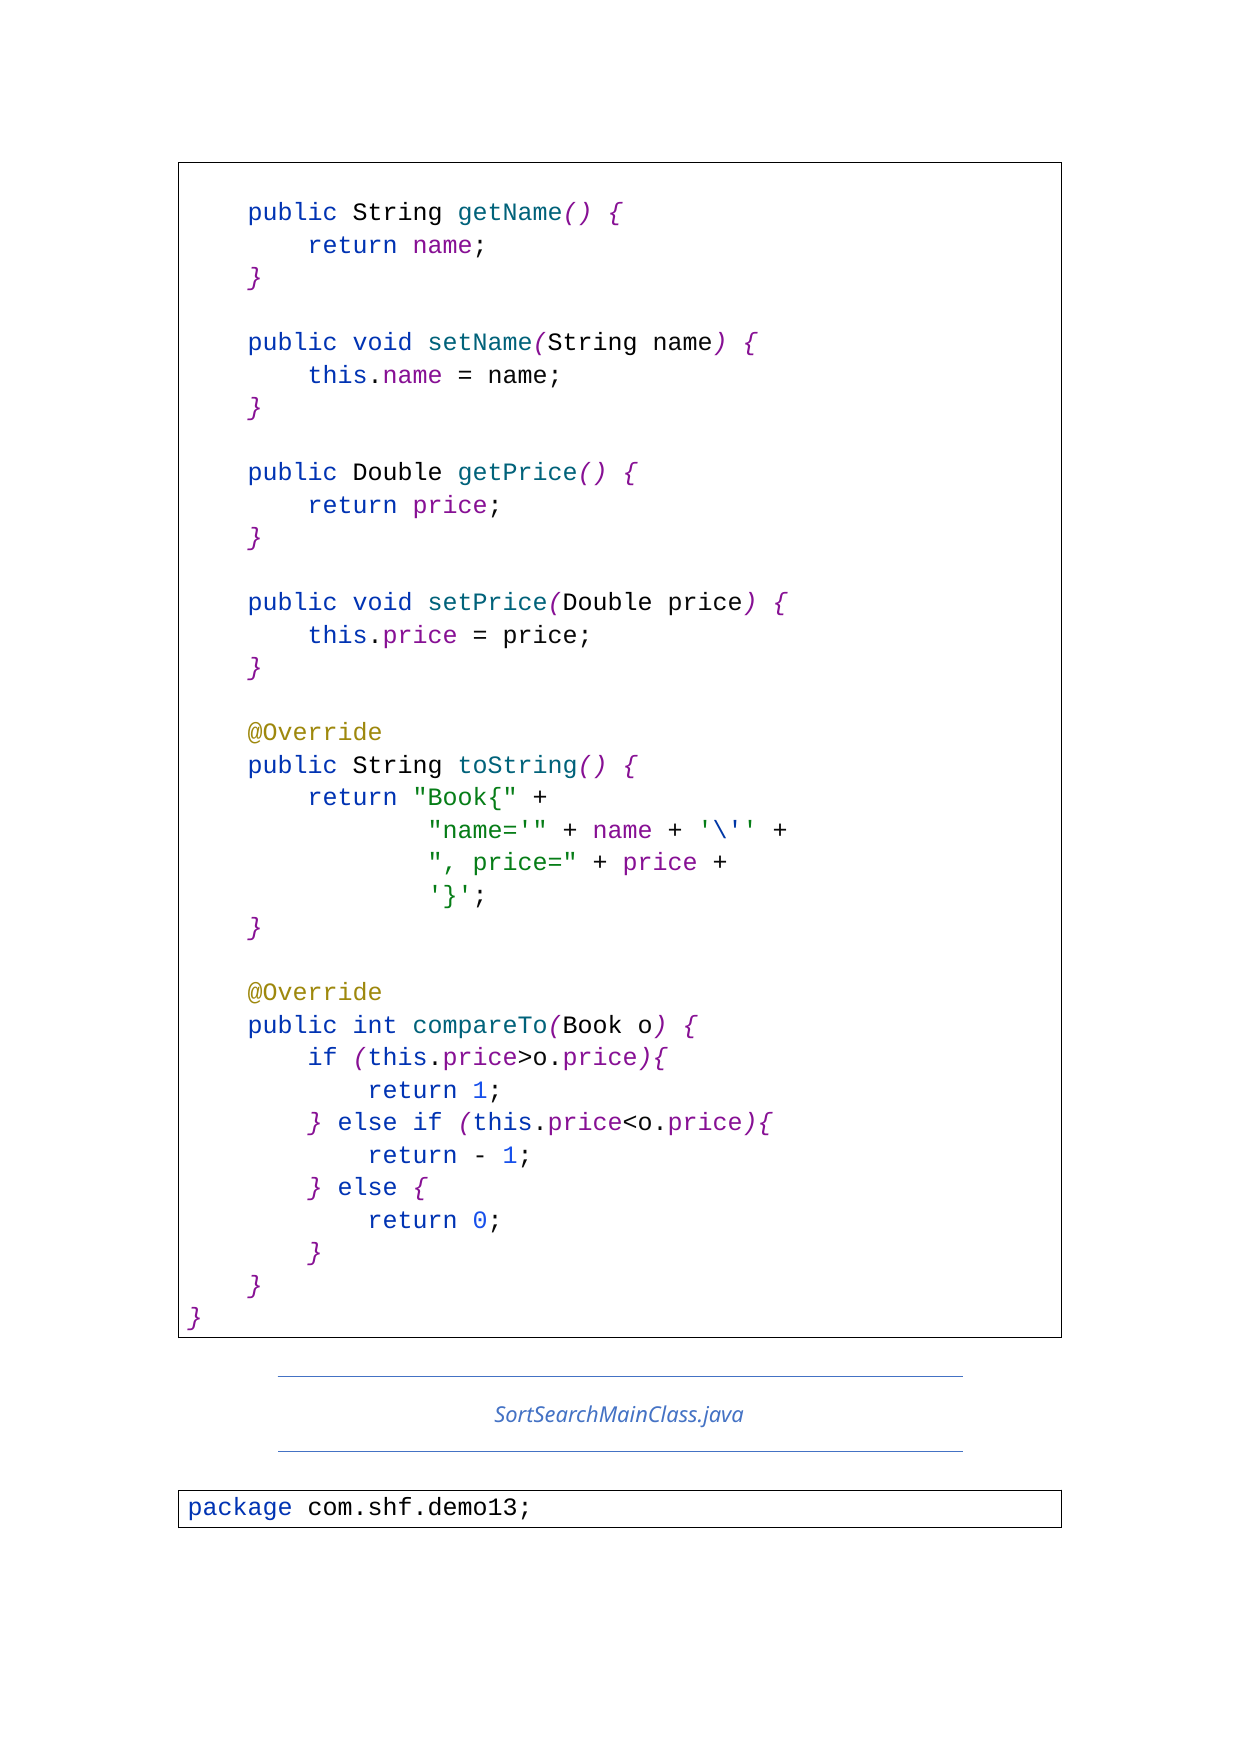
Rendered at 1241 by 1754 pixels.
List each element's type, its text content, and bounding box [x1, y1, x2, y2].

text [179, 163, 1061, 1337]
text SortSearchMainClass.java [277, 1377, 963, 1452]
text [179, 1491, 1061, 1527]
